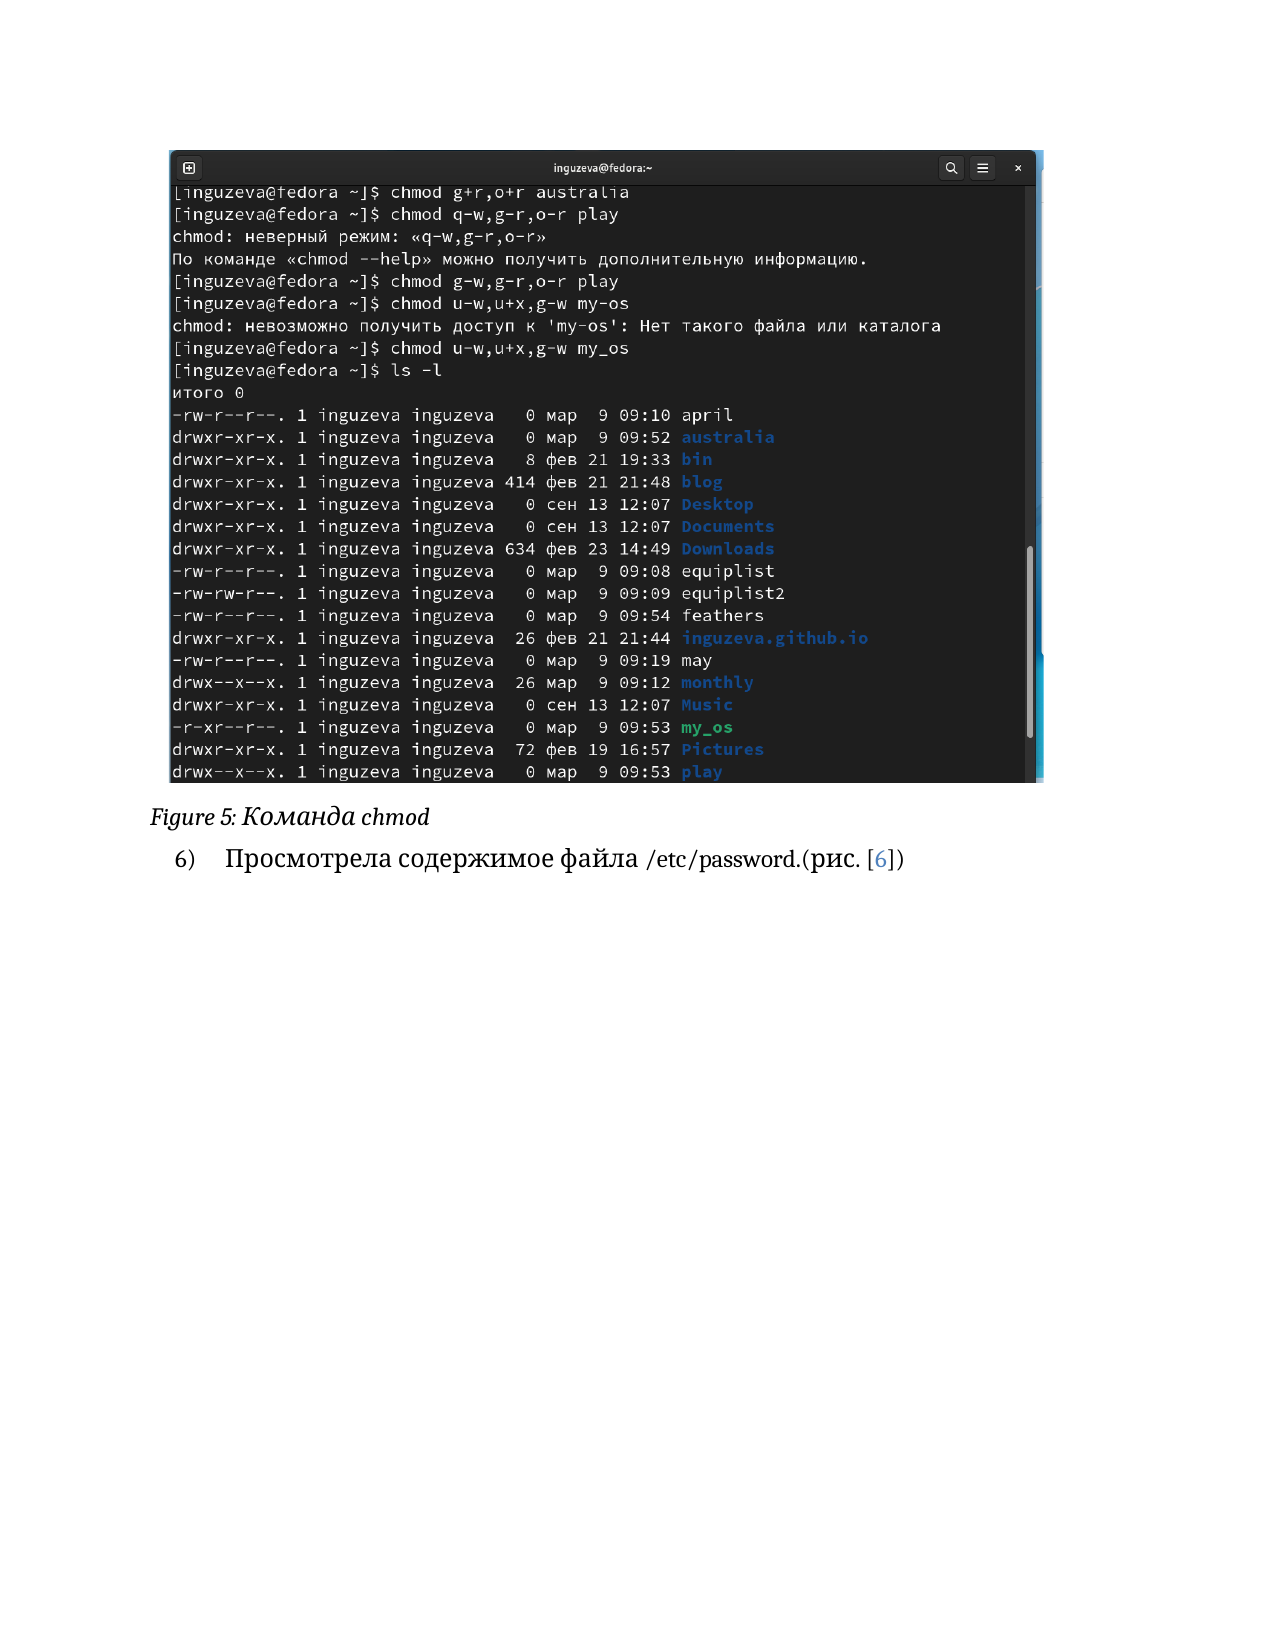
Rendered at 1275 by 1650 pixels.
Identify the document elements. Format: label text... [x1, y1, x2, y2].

picture [168, 150, 1044, 783]
list Просмотрела содержимое файла /etc/password.(рис. [6]) [175, 844, 1125, 873]
text Figure 5: Команда chmod [150, 803, 1125, 832]
